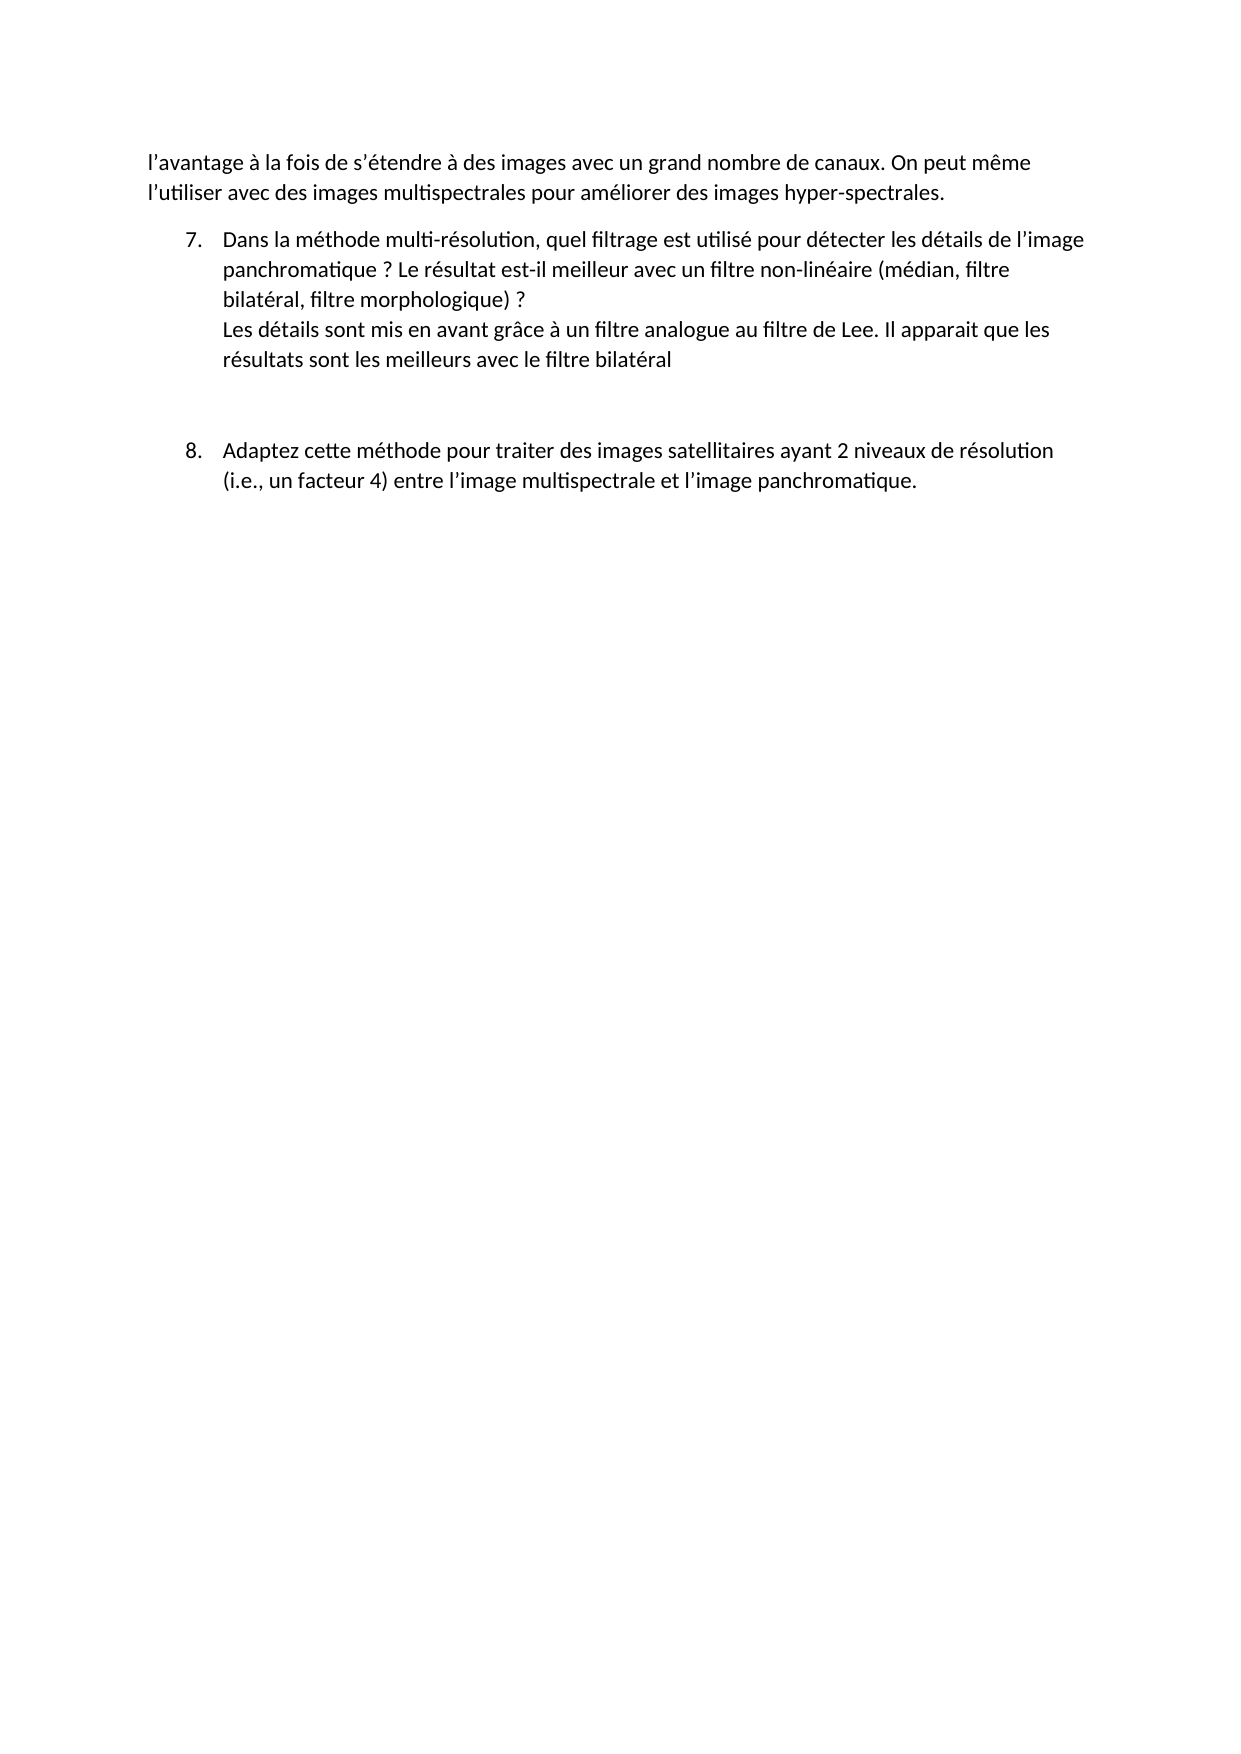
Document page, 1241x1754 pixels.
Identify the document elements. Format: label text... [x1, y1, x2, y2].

list Adaptez cette méthode pour traiter des images satellitaires ayant 2 niveaux de résolution (i.e., un facteur 4) entre l’image multispectrale et l’image panchromatique. [185, 436, 1093, 494]
list Dans la méthode multi-résolution, quel filtrage est utilisé pour détecter les détails de l’image panchromatique ? Le résultat est-il meilleur avec un filtre non-linéaire (médian, filtre bilatéral, filtre morphologique) ? Les détails sont mis en avant grâce à un filtre analogue au filtre de Lee. Il apparait que les résultats sont les meilleurs avec le filtre bilatéral [185, 225, 1093, 373]
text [148, 148, 1093, 206]
